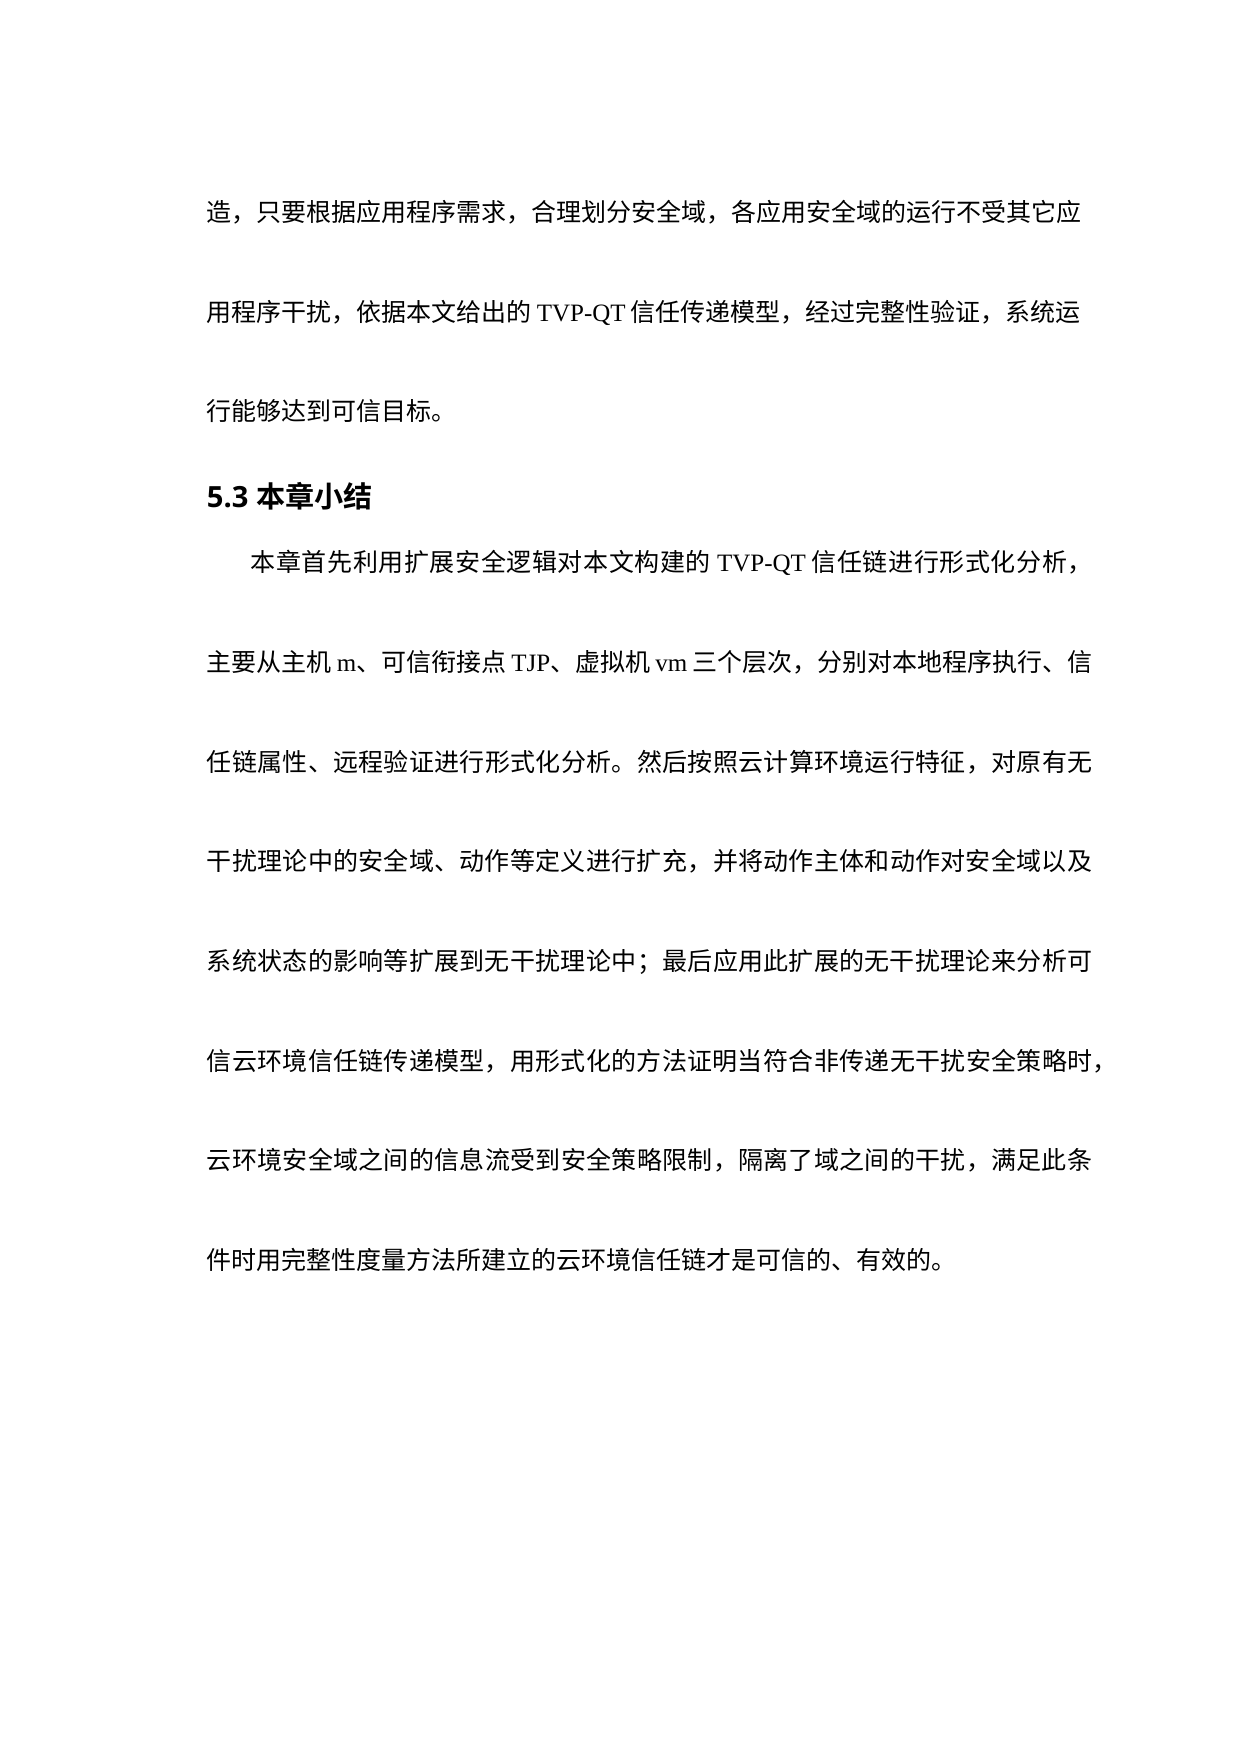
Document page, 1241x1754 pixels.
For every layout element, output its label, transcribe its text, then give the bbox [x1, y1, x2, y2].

text 本章首先利用扩展安全逻辑对本文构建的TVP-QT信任链进行形式化分析，主要从主机m、可信衔接点TJP、虚拟机vm三个层次，分别对本地程序执行、信任链属性、远程验证进行形式化分析。然后按照云计算环境运行特征，对原有无干扰理论中的安全域、动作等定义进行扩充，并将动作主体和动作对安全域以及系统状态的影响等扩展到无干扰理论中；最后应用此扩展的无干扰理论来分析可信云环境信任链传递模型，用形式化的方法证明当符合非传递无干扰安全策略时，云环境安全域之间的信息流受到安全策略限制，隔离了域之间的干扰，满足此条件时用完整性度量方法所建立的云环境信任链才是可信的、有效的。 [207, 528, 1093, 1292]
subtitle 本章小结 [207, 461, 1093, 528]
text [207, 177, 1093, 443]
